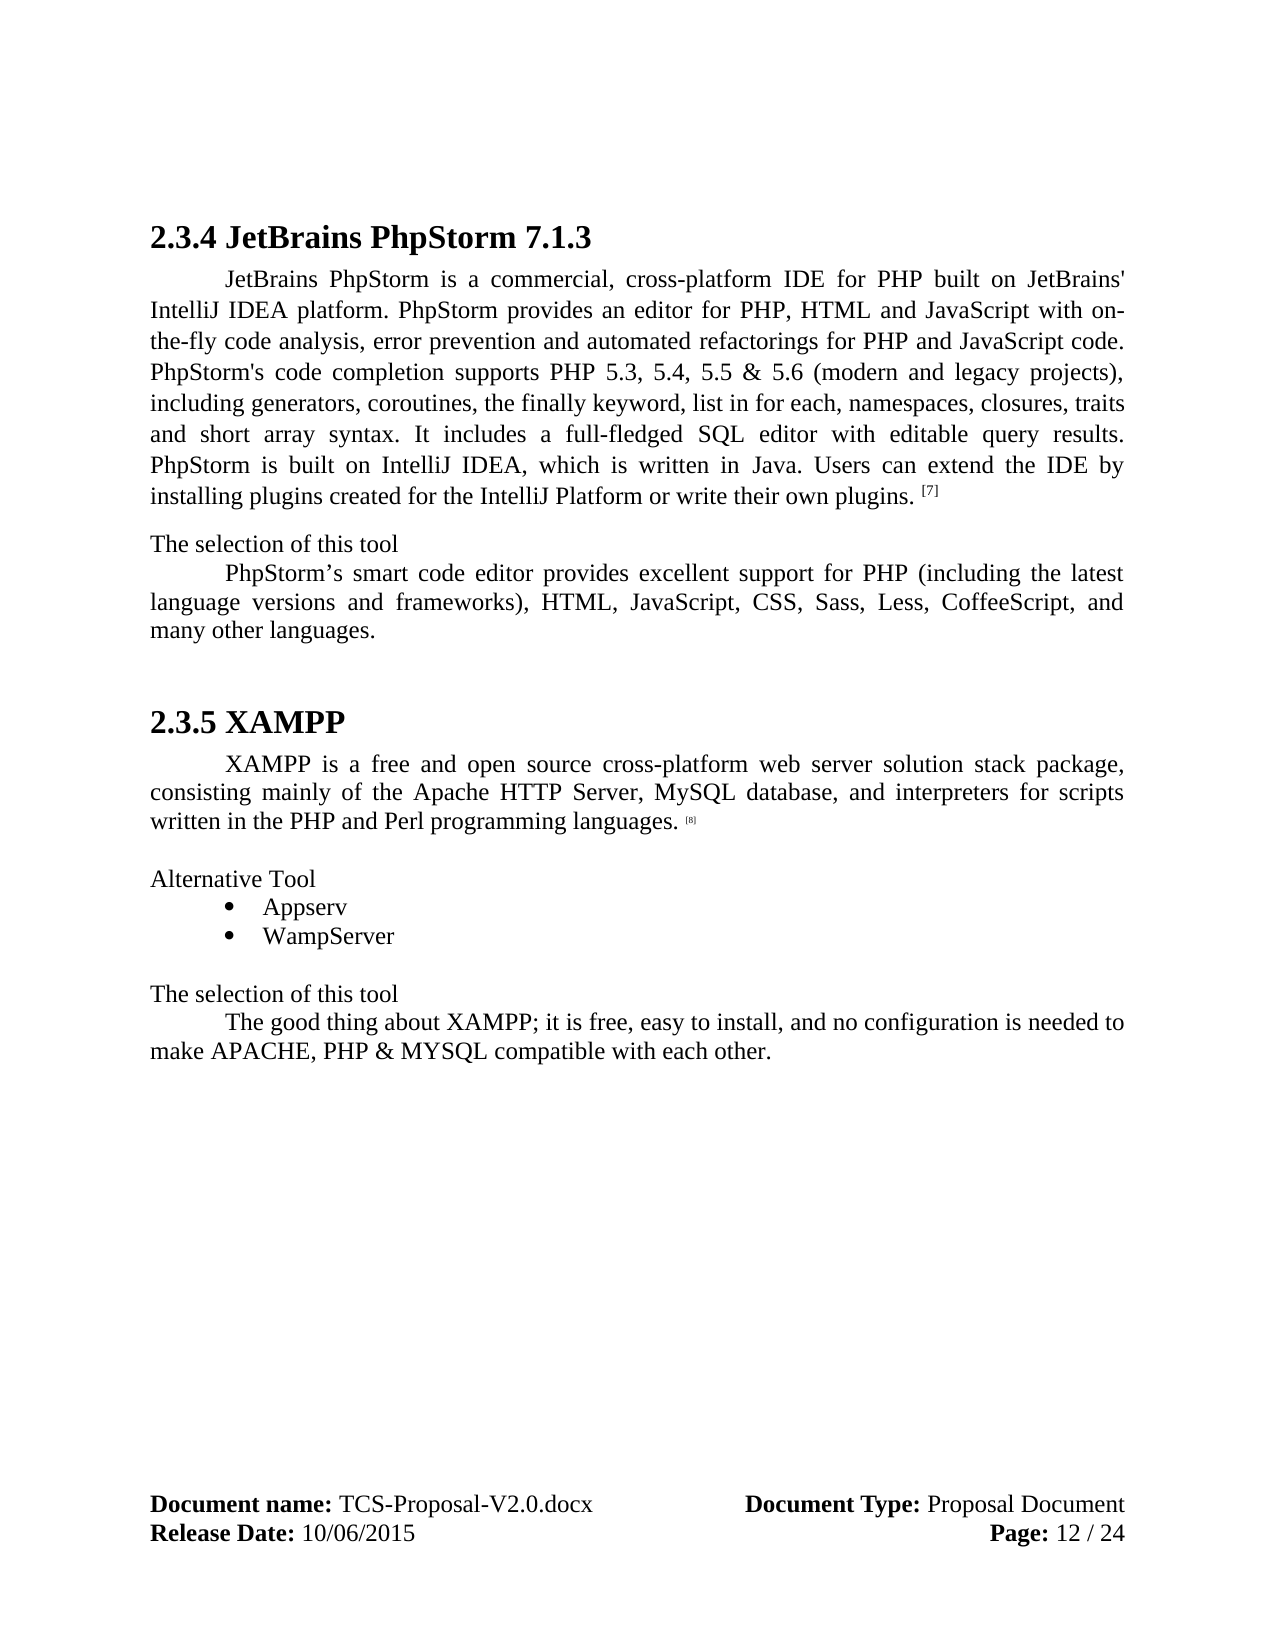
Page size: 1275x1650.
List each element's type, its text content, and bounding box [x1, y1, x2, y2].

text The selection of this tool [150, 529, 1125, 558]
text JetBrains PhpStorm is a commercial, cross-platform IDE for PHP built on JetBrains' IntelliJ IDEA platform. PhpStorm provides an editor for PHP, HTML and JavaScript with on-the-fly code analysis, error prevention and automated refactorings for PHP and JavaScript code. PhpStorm's code completion supports PHP 5.3, 5.4, 5.5 & 5.6 (modern and legacy projects), including generators, coroutines, the finally keyword, list in for each, namespaces, closures, traits and short array syntax. It includes a full-fledged SQL editor with editable query results. PhpStorm is built on IntelliJ IDEA, which is written in Java. Users can extend the IDE by installing plugins created for the IntelliJ Platform or write their own plugins. [7] [150, 264, 1125, 510]
text The good thing about XAMPP; it is free, easy to install, and no configuration is needed to make APACHE, PHP & MYSQL compatible with each other. [150, 1007, 1125, 1065]
text 2.3.5 XAMPP [150, 702, 1125, 740]
list Appserv [225, 892, 1125, 921]
list WampServer [225, 921, 1125, 950]
text XAMPP is a free and open source cross-platform web server solution stack package, consisting mainly of the Apache HTTP Server, MySQL database, and interpreters for scripts written in the PHP and Perl programming languages. [8] [150, 749, 1125, 835]
text PhpStorm’s smart code editor provides excellent support for PHP (including the latest language versions and frameworks), HTML, JavaScript, CSS, Sass, Less, CoffeeScript, and many other languages. [150, 558, 1125, 644]
text 2.3.4 JetBrains PhpStorm 7.1.3 [150, 217, 1125, 256]
text The selection of this tool [150, 979, 1125, 1007]
text Alternative Tool [150, 864, 1125, 892]
